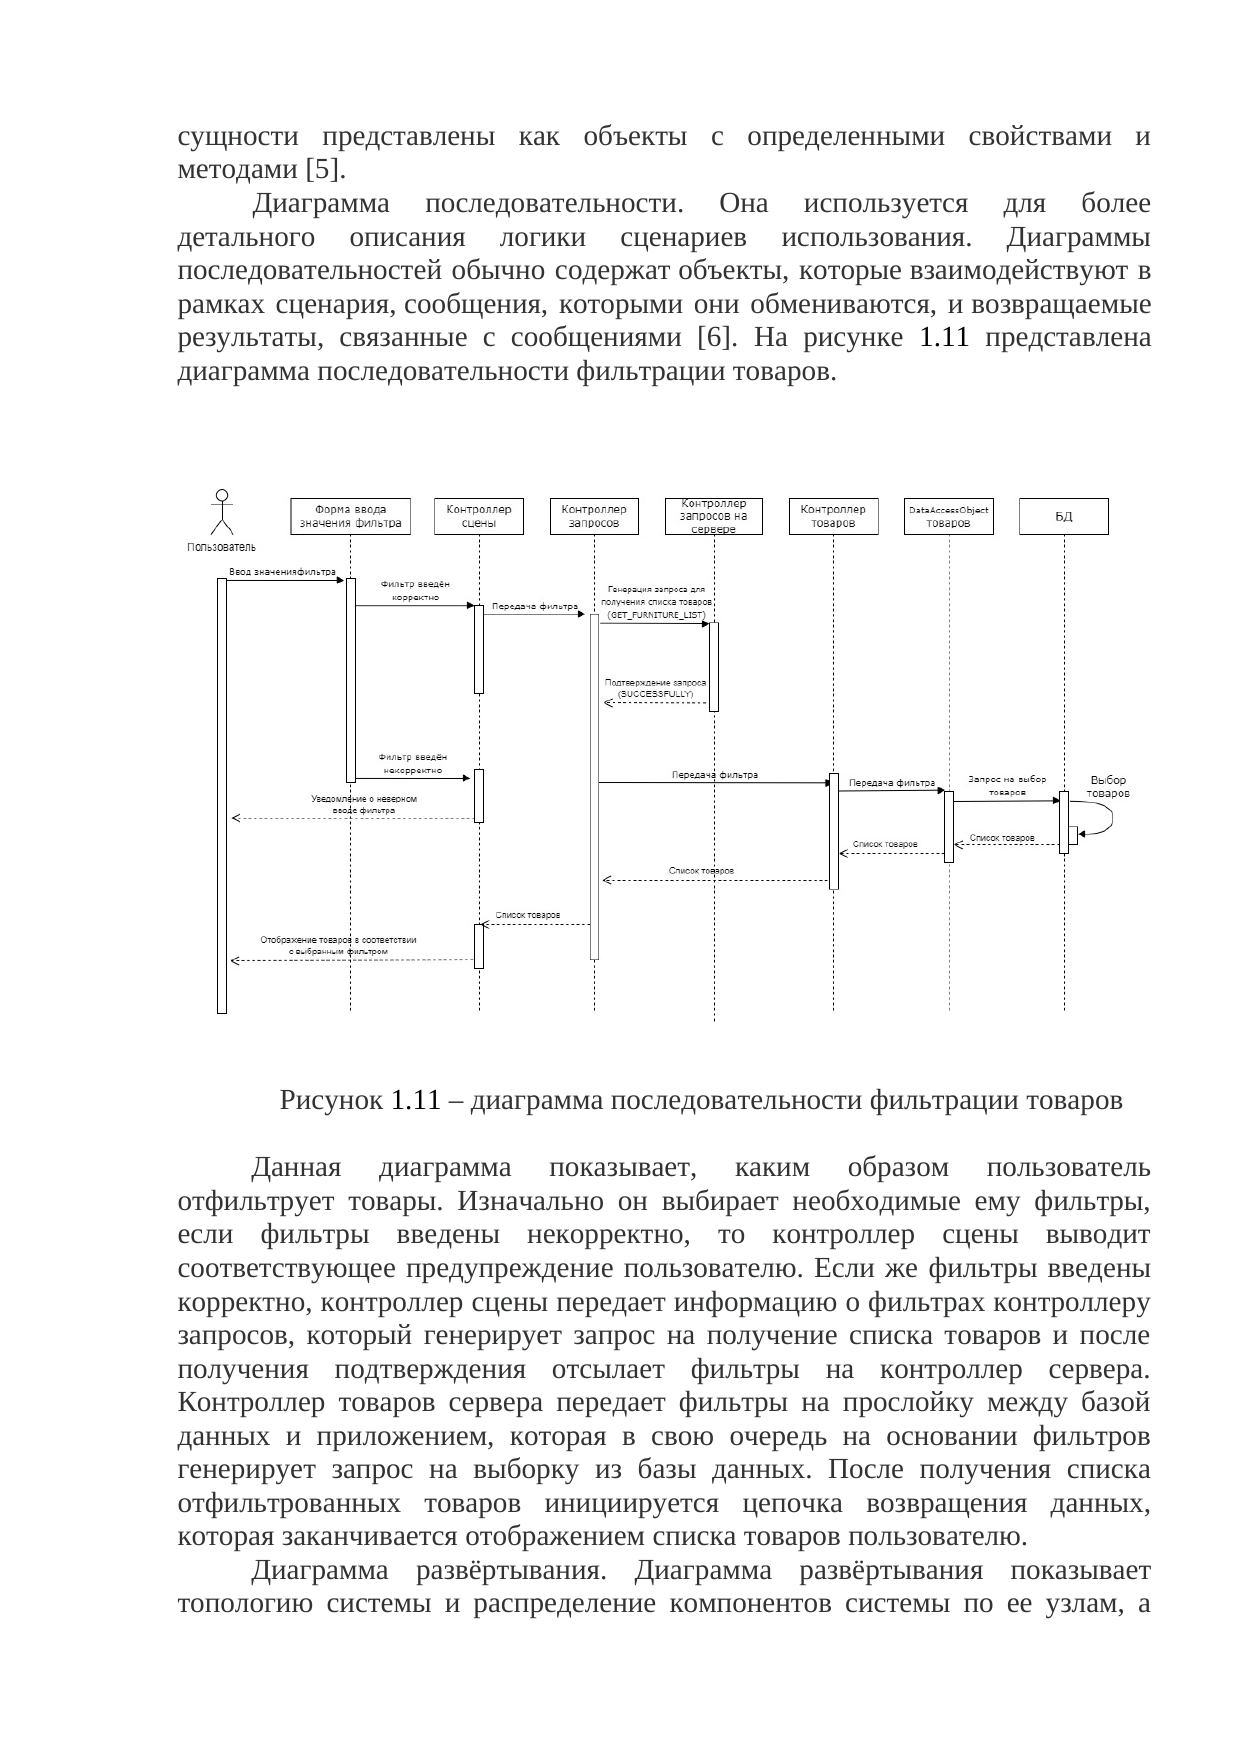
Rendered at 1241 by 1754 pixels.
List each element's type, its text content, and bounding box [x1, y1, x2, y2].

text Диаграмма последовательности. Она используется для более детального описания логики сценариев использования. Диаграммы последовательностей обычно содержат объекты, которые взаимодействуют в рамках сценария, сообщения, которыми они обмениваются, и возвращаемые результаты, связанные с сообщениями [6]. На рисунке 1.11 представлена диаграмма последовательности фильтрации товаров. [177, 185, 1152, 386]
text Данная диаграмма показывает, каким образом пользователь отфильтрует товары. Изначально он выбирает необходимые ему фильтры, если фильтры введены некорректно, то контроллер сцены выводит соответствующее предупреждение пользователю. Если же фильтры введены корректно, контроллер сцены передает информацию о фильтрах контроллеру запросов, который генерирует запрос на получение списка товаров и после получения подтверждения отсылает фильтры на контроллер сервера. Контроллер товаров сервера передает фильтры на прослойку между базой данных и приложением, которая в свою очередь на основании фильтров генерирует запрос на выборку из базы данных. После получения списка отфильтрованных товаров инициируется цепочка возвращения данных, которая заканчивается отображением списка товаров пользователю. [177, 1149, 1152, 1552]
text Рисунок 1.11 – диаграмма последовательности фильтрации товаров [177, 1082, 1152, 1116]
picture [177, 453, 1152, 1066]
